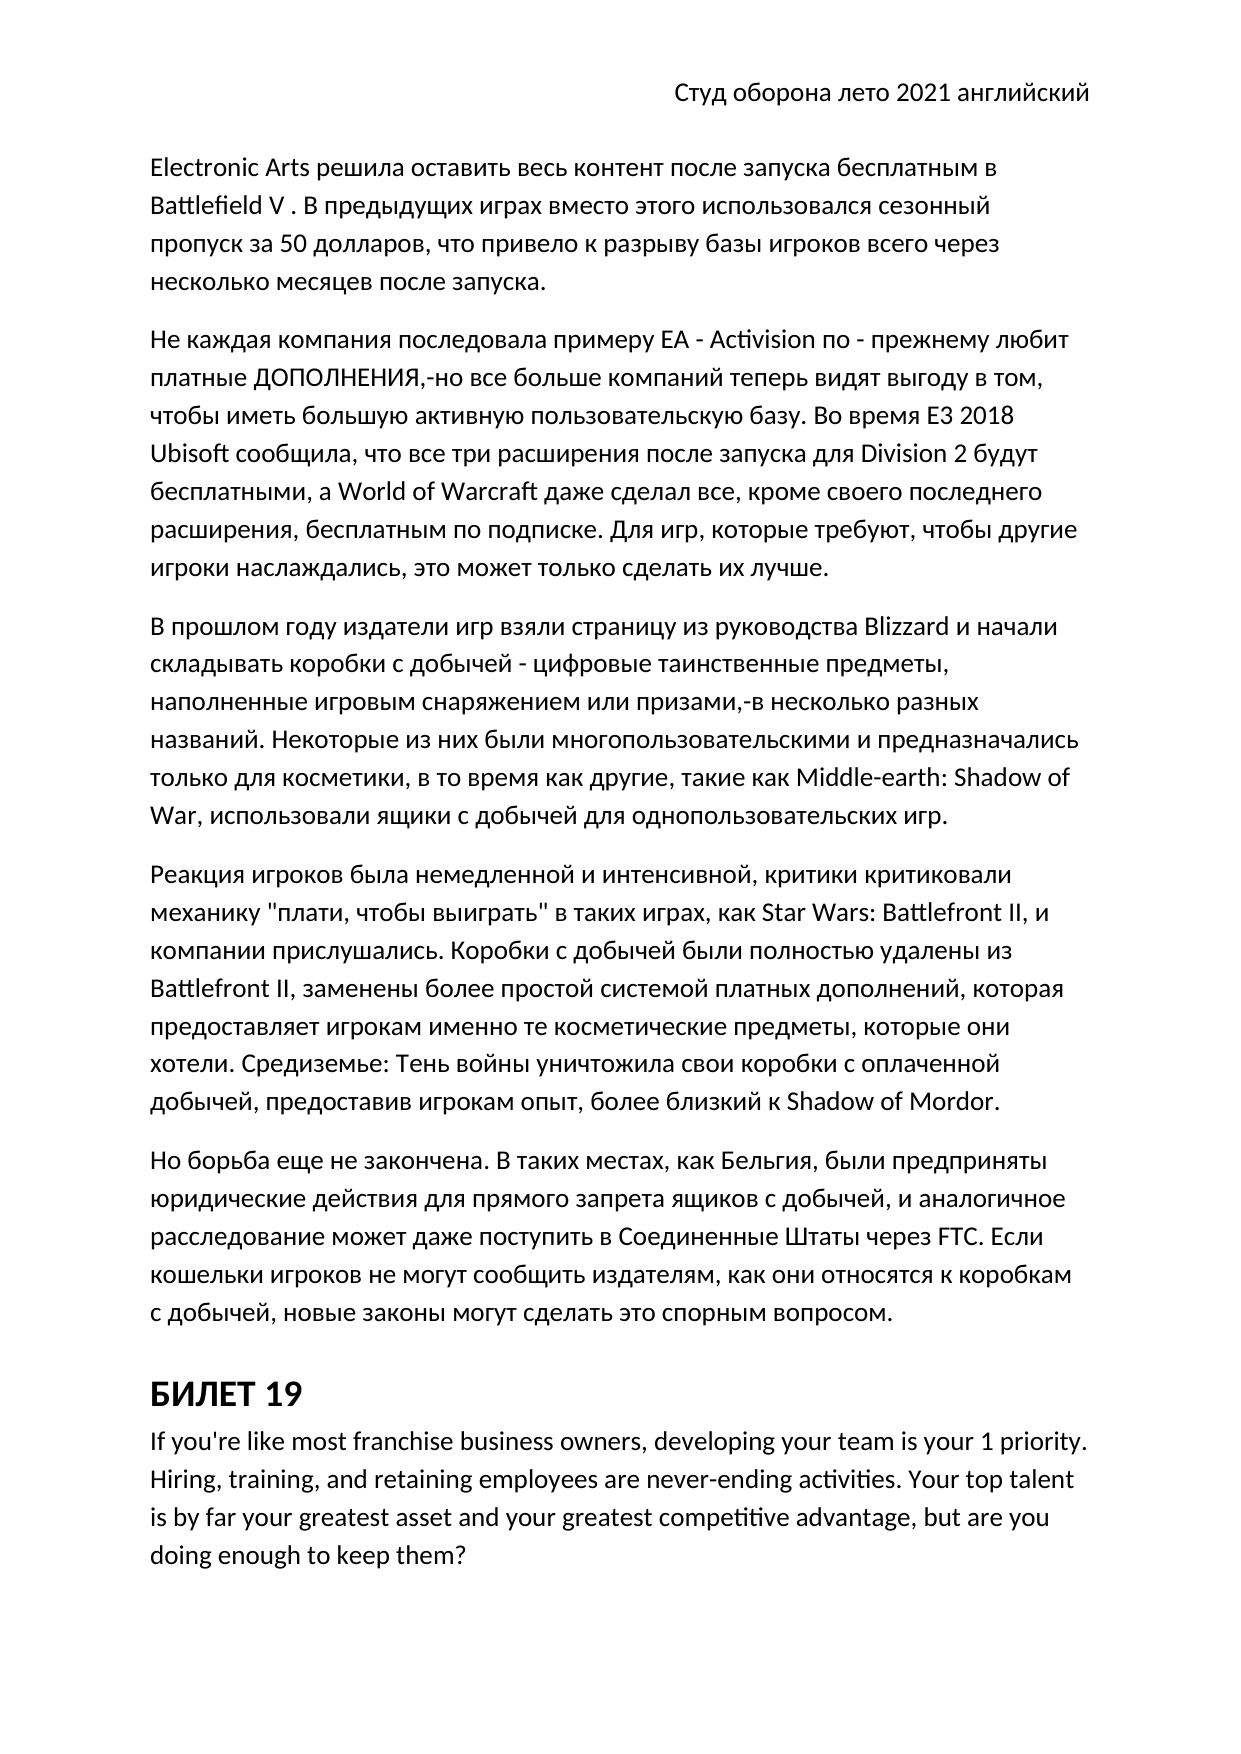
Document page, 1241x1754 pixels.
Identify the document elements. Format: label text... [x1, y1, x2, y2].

text В прошлом году издатели игр взяли страницу из руководства Blizzard и начали складывать коробки с добычей - цифровые таинственные предметы, наполненные игровым снаряжением или призами,-в несколько разных названий. Некоторые из них были многопользовательскими и предназначались только для косметики, в то время как другие, такие как Middle-earth: Shadow of War, использовали ящики с добычей для однопользовательских игр. [150, 609, 1090, 831]
text Но борьба еще не закончена. В таких местах, как Бельгия, были предприняты юридические действия для прямого запрета ящиков с добычей, и аналогичное расследование может даже поступить в Соединенные Штаты через FTC. Если кошельки игроков не могут сообщить издателям, как они относятся к коробкам с добычей, новые законы могут сделать это спорным вопросом. [150, 1143, 1090, 1328]
subtitle БИЛЕТ 19 [150, 1370, 1090, 1416]
text Не каждая компания последовала примеру EA - Activision по - прежнему любит платные ДОПОЛНЕНИЯ,-но все больше компаний теперь видят выгоду в том, чтобы иметь большую активную пользовательскую базу. Во время E3 2018 Ubisoft сообщила, что все три расширения после запуска для Division 2 будут бесплатными, а World of Warcraft даже сделал все, кроме своего последнего расширения, бесплатным по подписке. Для игр, которые требуют, чтобы другие игроки наслаждались, это может только сделать их лучше. [150, 322, 1090, 583]
text Реакция игроков была немедленной и интенсивной, критики критиковали механику "плати, чтобы выиграть" в таких играх, как Star Wars: Battlefront II, и компании прислушались. Коробки с добычей были полностью удалены из Battlefront II, заменены более простой системой платных дополнений, которая предоставляет игрокам именно те косметические предметы, которые они хотели. Средиземье: Тень войны уничтожила свои коробки с оплаченной добычей, предоставив игрокам опыт, более близкий к Shadow of Mordor. [150, 857, 1090, 1118]
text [150, 150, 1090, 297]
text If you're like most franchise business owners, developing your team is your 1 priority. Hiring, training, and retaining employees are never-ending activities. Your top talent is by far your greatest asset and your greatest competitive advantage, but are you doing enough to keep them? [150, 1424, 1090, 1571]
